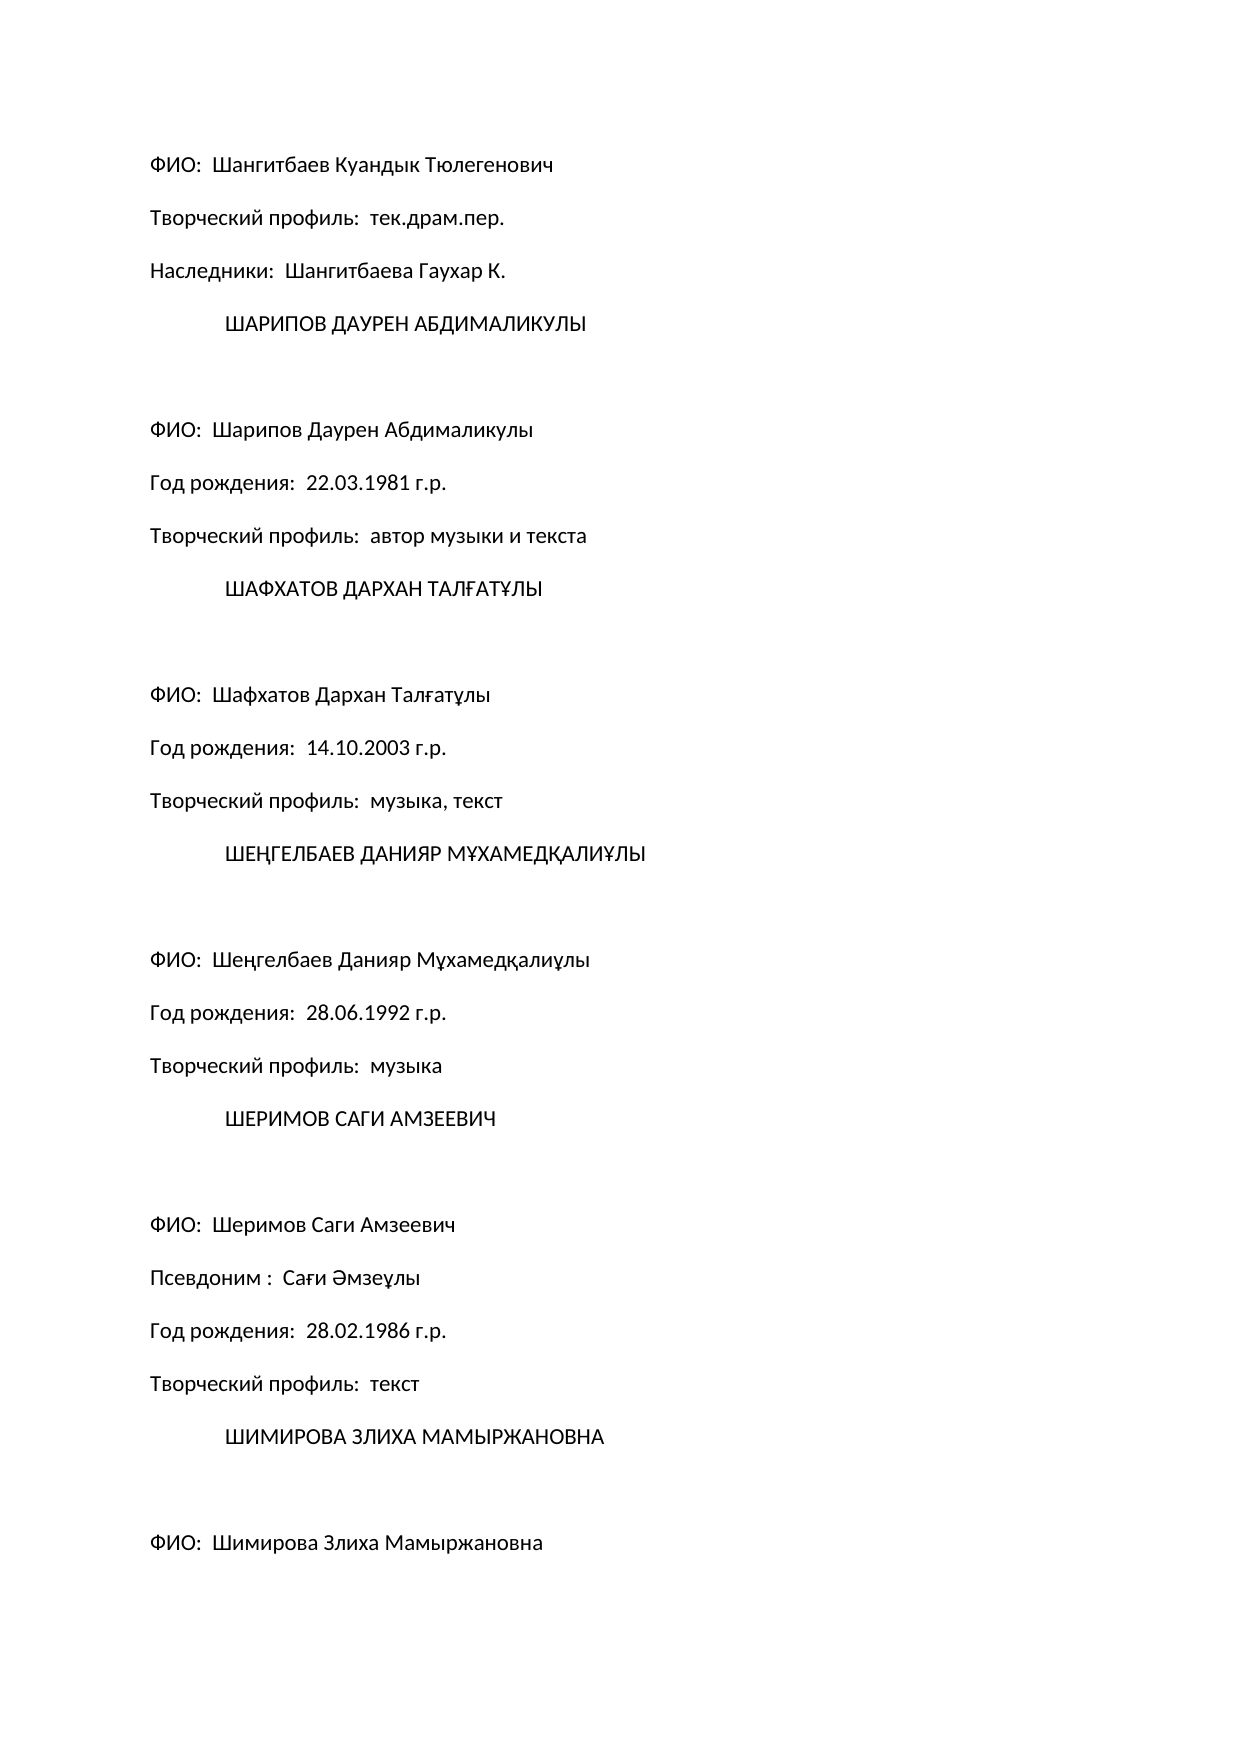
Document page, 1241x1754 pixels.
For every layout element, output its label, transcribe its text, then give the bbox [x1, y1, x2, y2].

text Псевдоним : Сағи Әмзеұлы [150, 1263, 1090, 1291]
text Год рождения: 22.03.1981 г.р. [150, 468, 1090, 496]
text ФИО: Шафхатов Дархан Талғатұлы [150, 680, 1090, 708]
text Творческий профиль: автор музыки и текста [150, 521, 1090, 549]
text Год рождения: 14.10.2003 г.р. [150, 733, 1090, 761]
text Творческий профиль: тек.драм.пер. [150, 203, 1090, 231]
text ШЕРИМОВ САГИ АМЗЕЕВИЧ [150, 1104, 1090, 1132]
text ШИМИРОВА ЗЛИХА МАМЫРЖАНОВНА [150, 1422, 1090, 1451]
text Творческий профиль: текст [150, 1369, 1090, 1397]
text Год рождения: 28.02.1986 г.р. [150, 1316, 1090, 1344]
text ШЕҢГЕЛБАЕВ ДАНИЯР МҰХАМЕДҚАЛИҰЛЫ [150, 839, 1090, 867]
text ФИО: Шеримов Саги Амзеевич [150, 1210, 1090, 1238]
text ФИО: Шангитбаев Куандык Тюлегенович [150, 150, 1090, 178]
text Творческий профиль: музыка [150, 1051, 1090, 1079]
text ФИО: Шарипов Даурен Абдималикулы [150, 415, 1090, 443]
text ФИО: Шимирова Злиха Мамыржановна [150, 1528, 1090, 1557]
text ШАФХАТОВ ДАРХАН ТАЛҒАТҰЛЫ [150, 574, 1090, 602]
text Год рождения: 28.06.1992 г.р. [150, 998, 1090, 1026]
text Творческий профиль: музыка, текст [150, 786, 1090, 814]
text ФИО: Шеңгелбаев Данияр Мұхамедқалиұлы [150, 945, 1090, 973]
text Наследники: Шангитбаева Гаухар К. [150, 256, 1090, 284]
text ШАРИПОВ ДАУРЕН АБДИМАЛИКУЛЫ [150, 309, 1090, 337]
